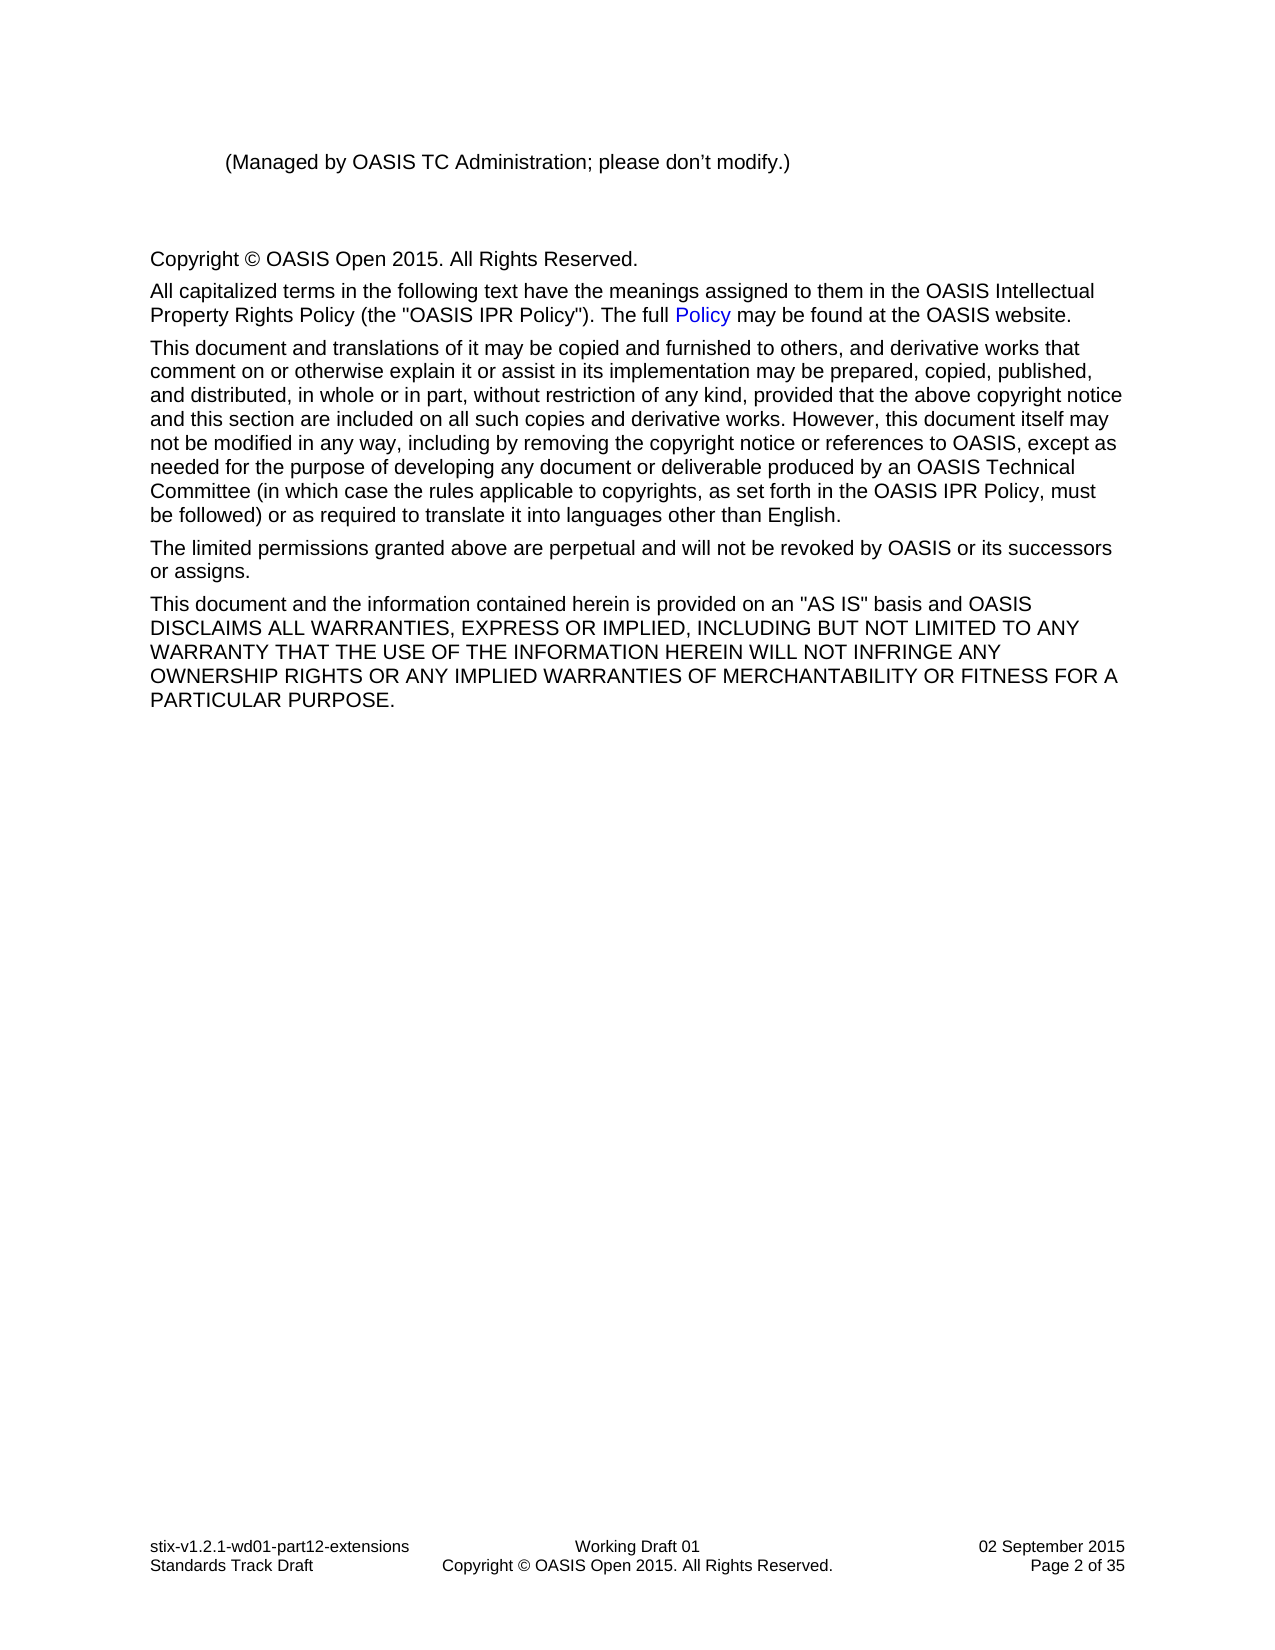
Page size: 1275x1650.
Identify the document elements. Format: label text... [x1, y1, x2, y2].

text The limited permissions granted above are perpetual and will not be revoked by OASIS or its successors or assigns. [150, 535, 1125, 583]
text This document and translations of it may be copied and furnished to others, and derivative works that comment on or otherwise explain it or assist in its implementation may be prepared, copied, published, and distributed, in whole or in part, without restriction of any kind, provided that the above copyright notice and this section are included on all such copies and derivative works. However, this document itself may not be modified in any way, including by removing the copyright notice or references to OASIS, except as needed for the purpose of developing any document or deliverable produced by an OASIS Technical Committee (in which case the rules applicable to copyrights, as set forth in the OASIS IPR Policy, must be followed) or as required to translate it into languages other than English. [150, 335, 1125, 527]
text Copyright © OASIS Open 2015. All Rights Reserved. [150, 247, 1125, 271]
text All capitalized terms in the following text have the meanings assigned to them in the OASIS Intellectual Property Rights Policy (the "OASIS IPR Policy"). The full Policy may be found at the OASIS website. [150, 279, 1125, 327]
text (Managed by OASIS TC Administration; please don’t modify.) [225, 150, 1125, 174]
text This document and the information contained herein is provided on an "AS IS" basis and OASIS DISCLAIMS ALL WARRANTIES, EXPRESS OR IMPLIED, INCLUDING BUT NOT LIMITED TO ANY WARRANTY THAT THE USE OF THE INFORMATION HEREIN WILL NOT INFRINGE ANY OWNERSHIP RIGHTS OR ANY IMPLIED WARRANTIES OF MERCHANTABILITY OR FITNESS FOR A PARTICULAR PURPOSE. [150, 592, 1125, 711]
